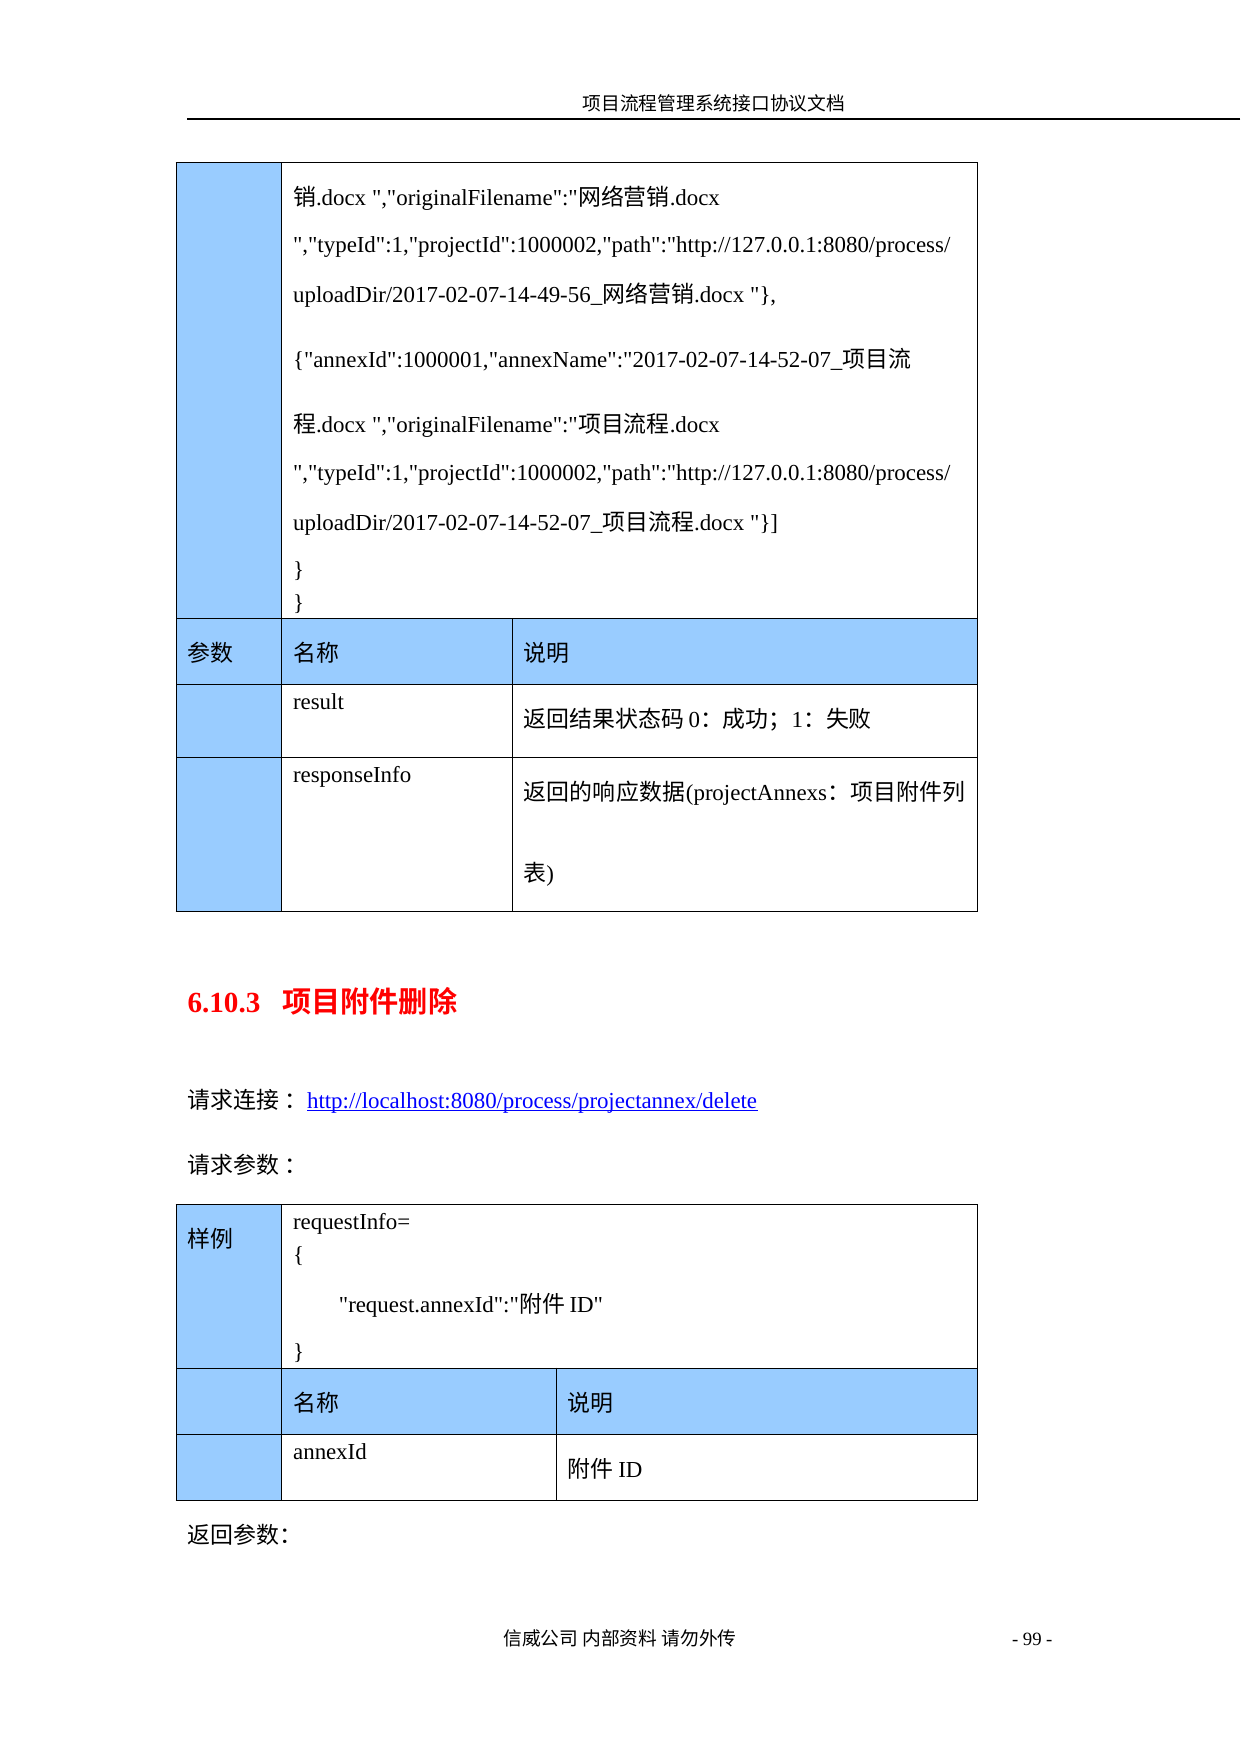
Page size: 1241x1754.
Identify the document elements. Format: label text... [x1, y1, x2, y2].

table_cell annexId [282, 1435, 556, 1500]
subtitle 项目附件删除 [187, 967, 1240, 1032]
table_cell [177, 1435, 281, 1500]
text 返回参数： [187, 1501, 1240, 1566]
table_cell 名称 [282, 619, 512, 684]
table_cell [177, 1369, 281, 1434]
table_cell 参数 [177, 619, 281, 684]
table_cell 返回的响应数据(projectAnnexs：项目附件列表) [513, 758, 977, 911]
table_cell [177, 685, 281, 757]
table_cell 说明 [557, 1369, 977, 1434]
table_header 样例 [177, 163, 281, 618]
table_cell [177, 758, 281, 911]
table_cell result [282, 685, 512, 757]
table_cell 说明 [513, 619, 977, 684]
table_cell 名称 [282, 1369, 556, 1434]
table_header requestInfo= { "request.annexId":"附件ID" } [282, 1205, 977, 1368]
table_cell 附件ID [557, 1435, 977, 1500]
table_cell responseInfo [282, 758, 512, 911]
table_cell 返回结果状态码0：成功；1：失败 [513, 685, 977, 757]
text 请求连接 ：http://localhost:8080/process/projectannex/delete [187, 1066, 1240, 1131]
table_header 样例 [177, 1205, 281, 1368]
text 请求参数 ： [187, 1131, 1240, 1196]
